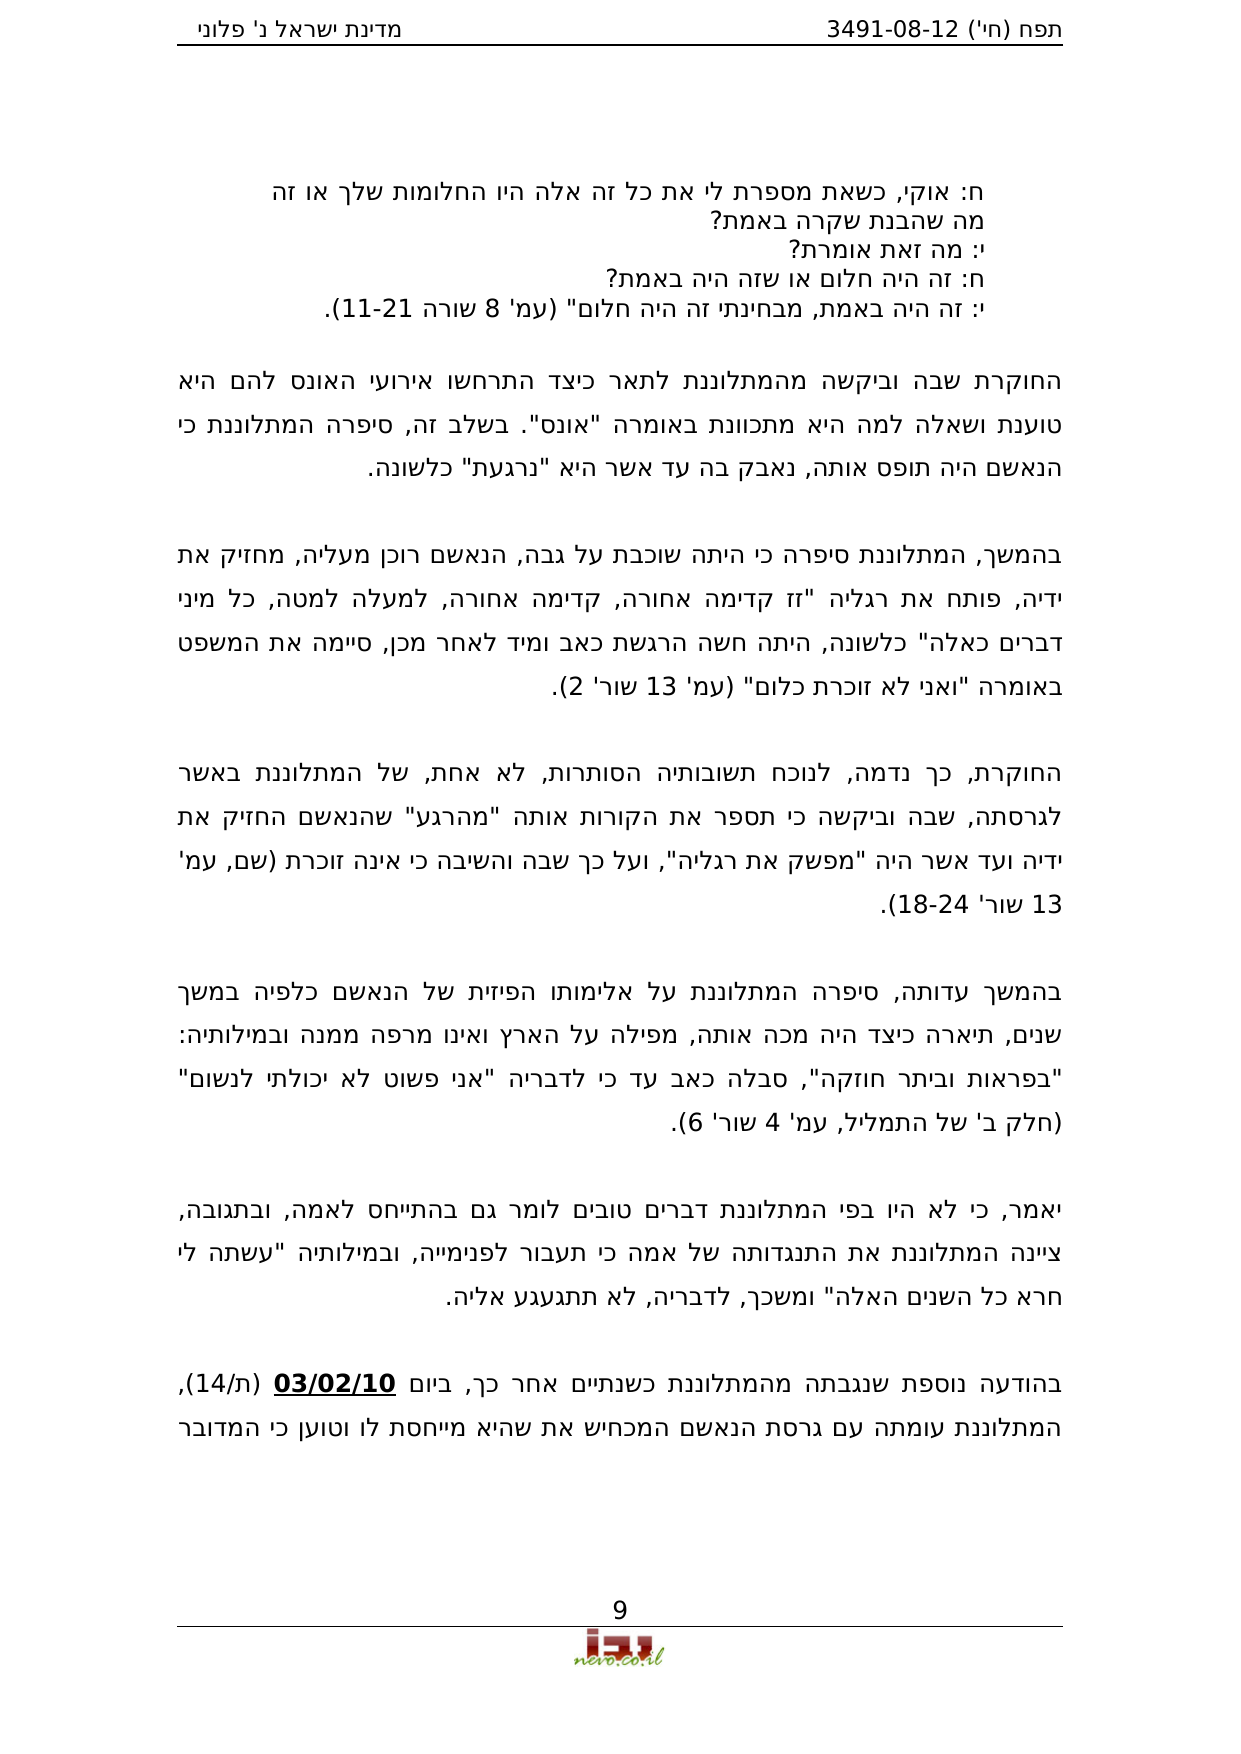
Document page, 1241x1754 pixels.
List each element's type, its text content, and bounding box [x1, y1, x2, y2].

text י: זה היה באמת, מבחינתי זה היה חלום" (עמ' 8 שורה 11-21). [271, 294, 985, 323]
text י: מה זאת אומרת? [271, 236, 985, 265]
text החוקרת, כך נדמה, לנוכח תשובותיה הסותרות, לא אחת, של המתלוננת באשר לגרסתה, שבה וביקשה כי תספר את הקורות אותה "מהרגע" שהנאשם החזיק את ידיה ועד אשר היה "מפשק את רגליה", ועל כך שבה והשיבה כי אינה זוכרת (שם, עמ' 13 שור' 18-24). [177, 759, 1063, 919]
text ח: זה היה חלום או שזה היה באמת? [271, 265, 985, 294]
text בהמשך עדותה, סיפרה המתלוננת על אלימותו הפיזית של הנאשם כלפיה במשך שנים, תיארה כיצד היה מכה אותה, מפילה על הארץ ואינו מרפה ממנה ובמילותיה: "בפראות וביתר חוזקה", סבלה כאב עד כי לדבריה "אני פשוט לא יכולתי לנשום" (חלק ב' של התמליל, עמ' 4 שור' 6). [177, 977, 1063, 1137]
text ח: אוקי, כשאת מספרת לי את כל זה אלה היו החלומות שלך או זה מה שהבנת שקרה באמת? [271, 177, 985, 236]
text החוקרת שבה וביקשה מהמתלוננת לתאר כיצד התרחשו אירועי האונס להם היא טוענת ושאלה למה היא מתכוונת באומרה "אונס". בשלב זה, סיפרה המתלוננת כי הנאשם היה תופס אותה, נאבק בה עד אשר היא "נרגעת" כלשונה. [177, 366, 1063, 483]
text בהמשך, המתלוננת סיפרה כי היתה שוכבת על גבה, הנאשם רוכן מעליה, מחזיק את ידיה, פותח את רגליה "זז קדימה אחורה, קדימה אחורה, למעלה למטה, כל מיני דברים כאלה" כלשונה, היתה חשה הרגשת כאב ומיד לאחר מכן, סיימה את המשפט באומרה "ואני לא זוכרת כלום" (עמ' 13 שור' 2). [177, 541, 1063, 701]
text יאמר, כי לא היו בפי המתלוננת דברים טובים לומר גם בהתייחס לאמה, ובתגובה, ציינה המתלוננת את התנגדותה של אמה כי תעבור לפנימייה, ובמילותיה "עשתה לי חרא כל השנים האלה" ומשכך, לדבריה, לא תתגעגע אליה. [177, 1195, 1063, 1312]
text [177, 1369, 1063, 1442]
picture [574, 1628, 666, 1667]
